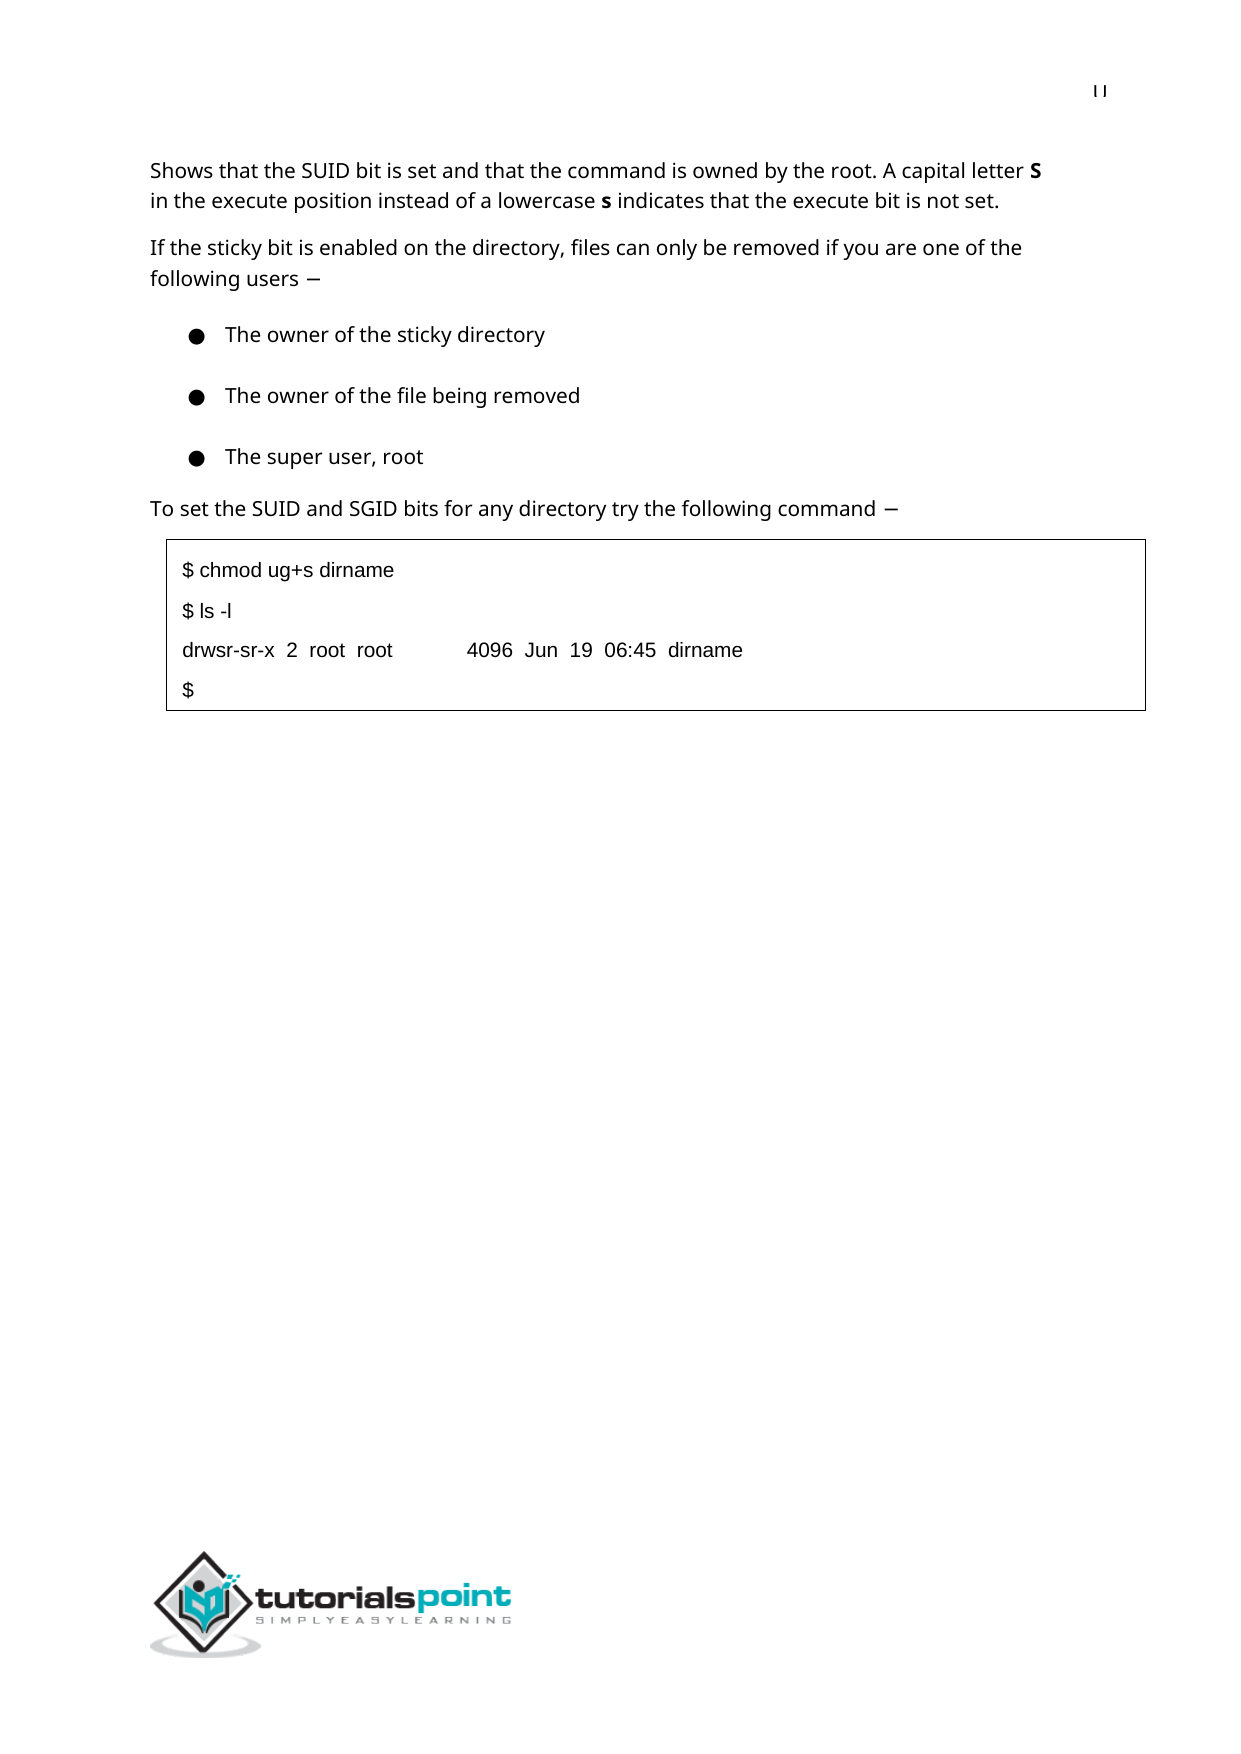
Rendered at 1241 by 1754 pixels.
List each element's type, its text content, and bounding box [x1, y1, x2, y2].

picture [150, 1551, 512, 1658]
text in the execute position instead of a lowercase s indicates that the execute bit is not set. [150, 186, 1240, 214]
list The owner of the sticky directory [187, 311, 1240, 354]
list The super user, root [187, 433, 1240, 476]
list The owner of the file being removed [187, 372, 1240, 415]
text Shows that the SUID bit is set and that the command is owned by the root. A capital letter S [150, 156, 1240, 184]
